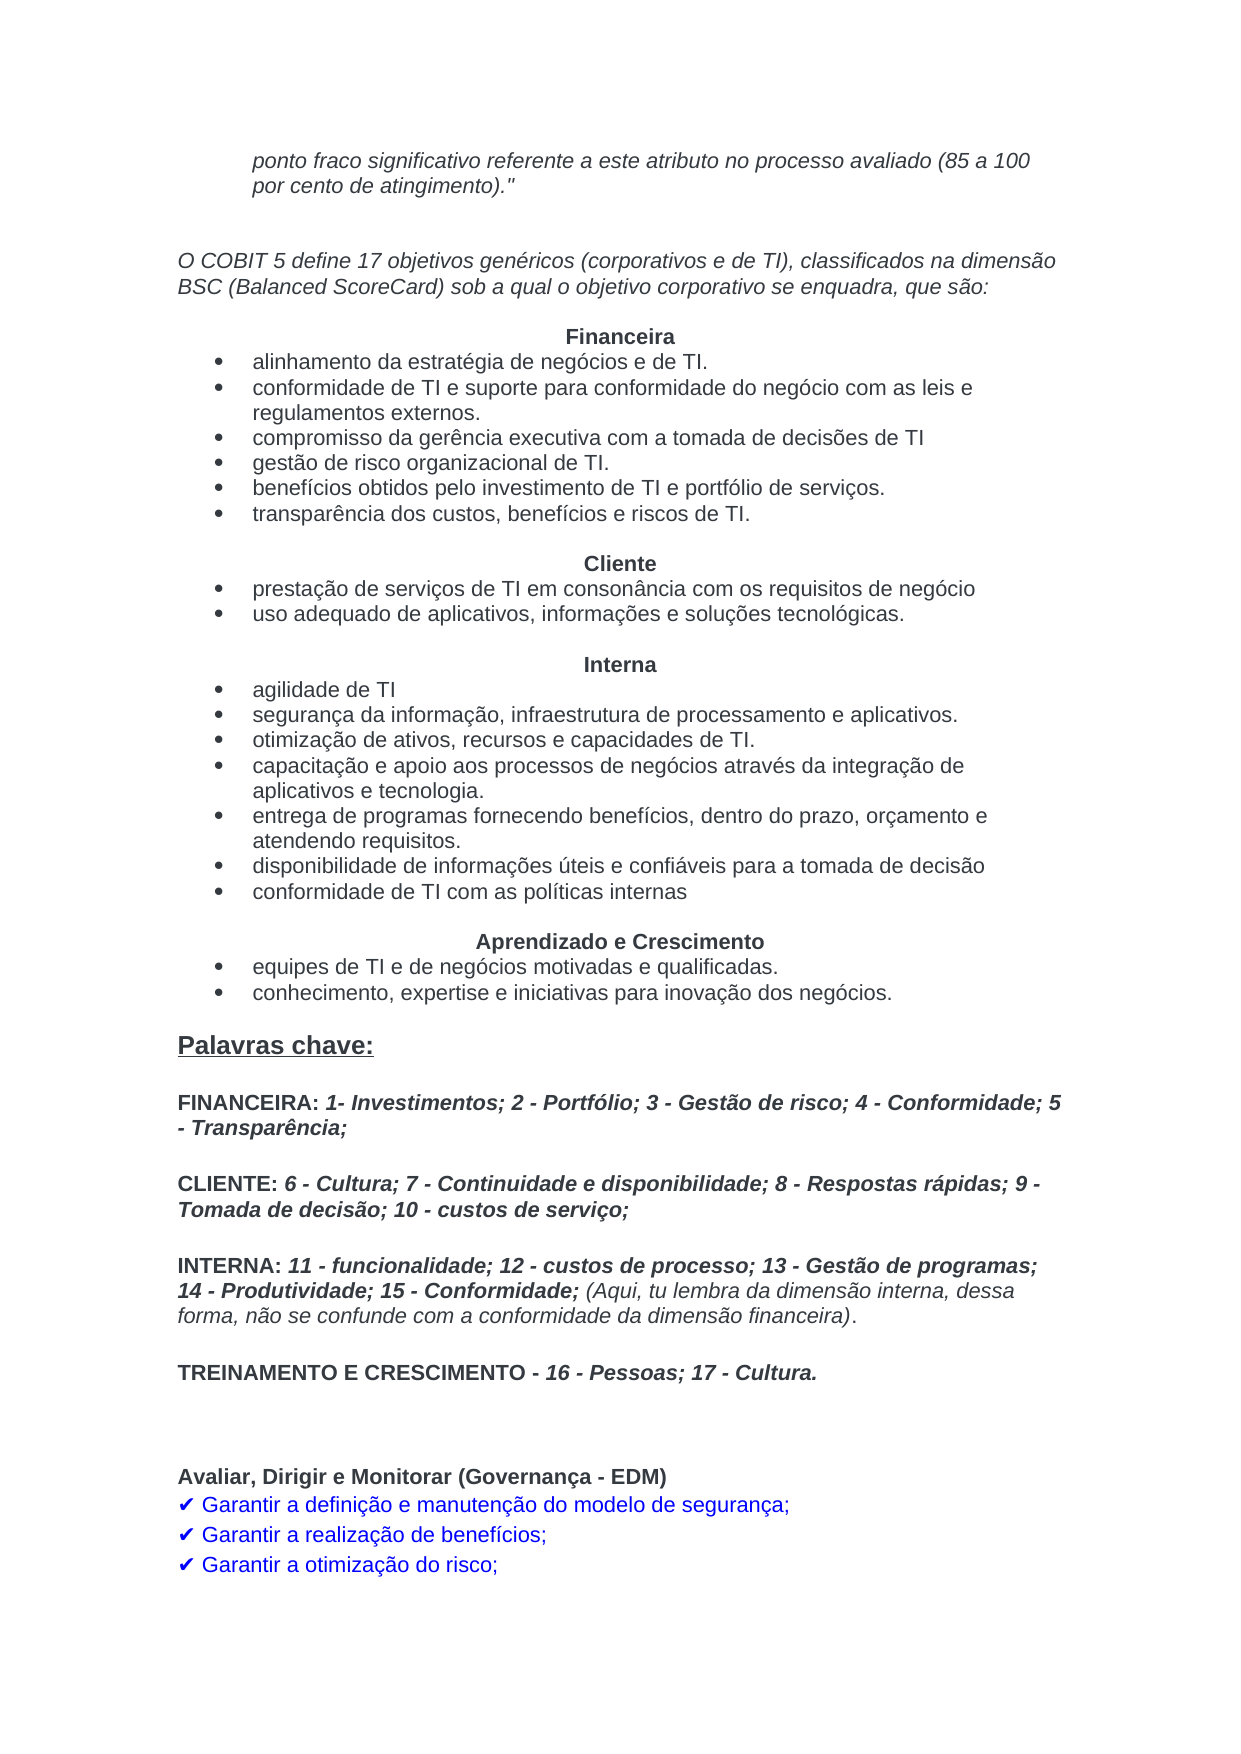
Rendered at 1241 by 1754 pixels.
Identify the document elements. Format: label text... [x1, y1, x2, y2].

text ✔ Garantir a definição e manutenção do modelo de segurança; [177, 1489, 1063, 1519]
list benefícios obtidos pelo investimento de TI e portfólio de serviços. [215, 475, 1063, 501]
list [215, 148, 1063, 198]
text Interna [177, 652, 1063, 677]
list conformidade de TI e suporte para conformidade do negócio com as leis e regulamentos externos. [215, 374, 1063, 425]
list transparência dos custos, benefícios e riscos de TI. [215, 501, 1063, 526]
list otimização de ativos, recursos e capacidades de TI. [215, 727, 1063, 753]
list uso adequado de aplicativos, informações e soluções tecnológicas. [215, 601, 1063, 627]
text FINANCEIRA: 1- Investimentos; 2 - Portfólio; 3 - Gestão de risco; 4 - Conformidade; 5 - Transparência; [177, 1090, 1063, 1140]
list agilidade de TI [215, 677, 1063, 702]
list compromisso da gerência executiva com a tomada de decisões de TI [215, 425, 1063, 450]
list disponibilidade de informações úteis e confiáveis para a tomada de decisão [215, 853, 1063, 879]
text Avaliar, Dirigir e Monitorar (Governança - EDM) [177, 1464, 1063, 1489]
text O COBIT 5 define 17 objetivos genéricos (corporativos e de TI), classificados na dimensão BSC (Balanced ScoreCard) sob a qual o objetivo corporativo se enquadra, que são: [177, 248, 1063, 299]
list segurança da informação, infraestrutura de processamento e aplicativos. [215, 702, 1063, 727]
text CLIENTE: 6 - Cultura; 7 - Continuidade e disponibilidade; 8 - Respostas rápidas; 9 - Tomada de decisão; 10 - custos de serviço; [177, 1171, 1063, 1222]
text Financeira [177, 324, 1063, 349]
list capacitação e apoio aos processos de negócios através da integração de aplicativos e tecnologia. [215, 753, 1063, 803]
list equipes de TI e de negócios motivadas e qualificadas. [215, 954, 1063, 979]
list gestão de risco organizacional de TI. [215, 450, 1063, 475]
text ✔ Garantir a realização de benefícios; [177, 1519, 1063, 1549]
text Cliente [177, 551, 1063, 576]
list conhecimento, expertise e iniciativas para inovação dos negócios. [215, 979, 1063, 1005]
text Palavras chave: [177, 1030, 1063, 1060]
text ✔ Garantir a otimização do risco; [177, 1549, 1063, 1579]
text Aprendizado e Crescimento [177, 929, 1063, 954]
list entrega de programas fornecendo benefícios, dentro do prazo, orçamento e atendendo requisitos. [215, 803, 1063, 853]
text INTERNA: 11 - funcionalidade; 12 - custos de processo; 13 - Gestão de programas; 14 - Produtividade; 15 - Conformidade; (Aqui, tu lembra da dimensão interna, dessa forma, não se confunde com a conformidade da dimensão financeira). [177, 1253, 1063, 1329]
text TREINAMENTO E CRESCIMENTO - 16 - Pessoas; 17 - Cultura. [177, 1360, 1063, 1385]
list conformidade de TI com as políticas internas [215, 879, 1063, 904]
list alinhamento da estratégia de negócios e de TI. [215, 349, 1063, 374]
list prestação de serviços de TI em consonância com os requisitos de negócio [215, 576, 1063, 601]
